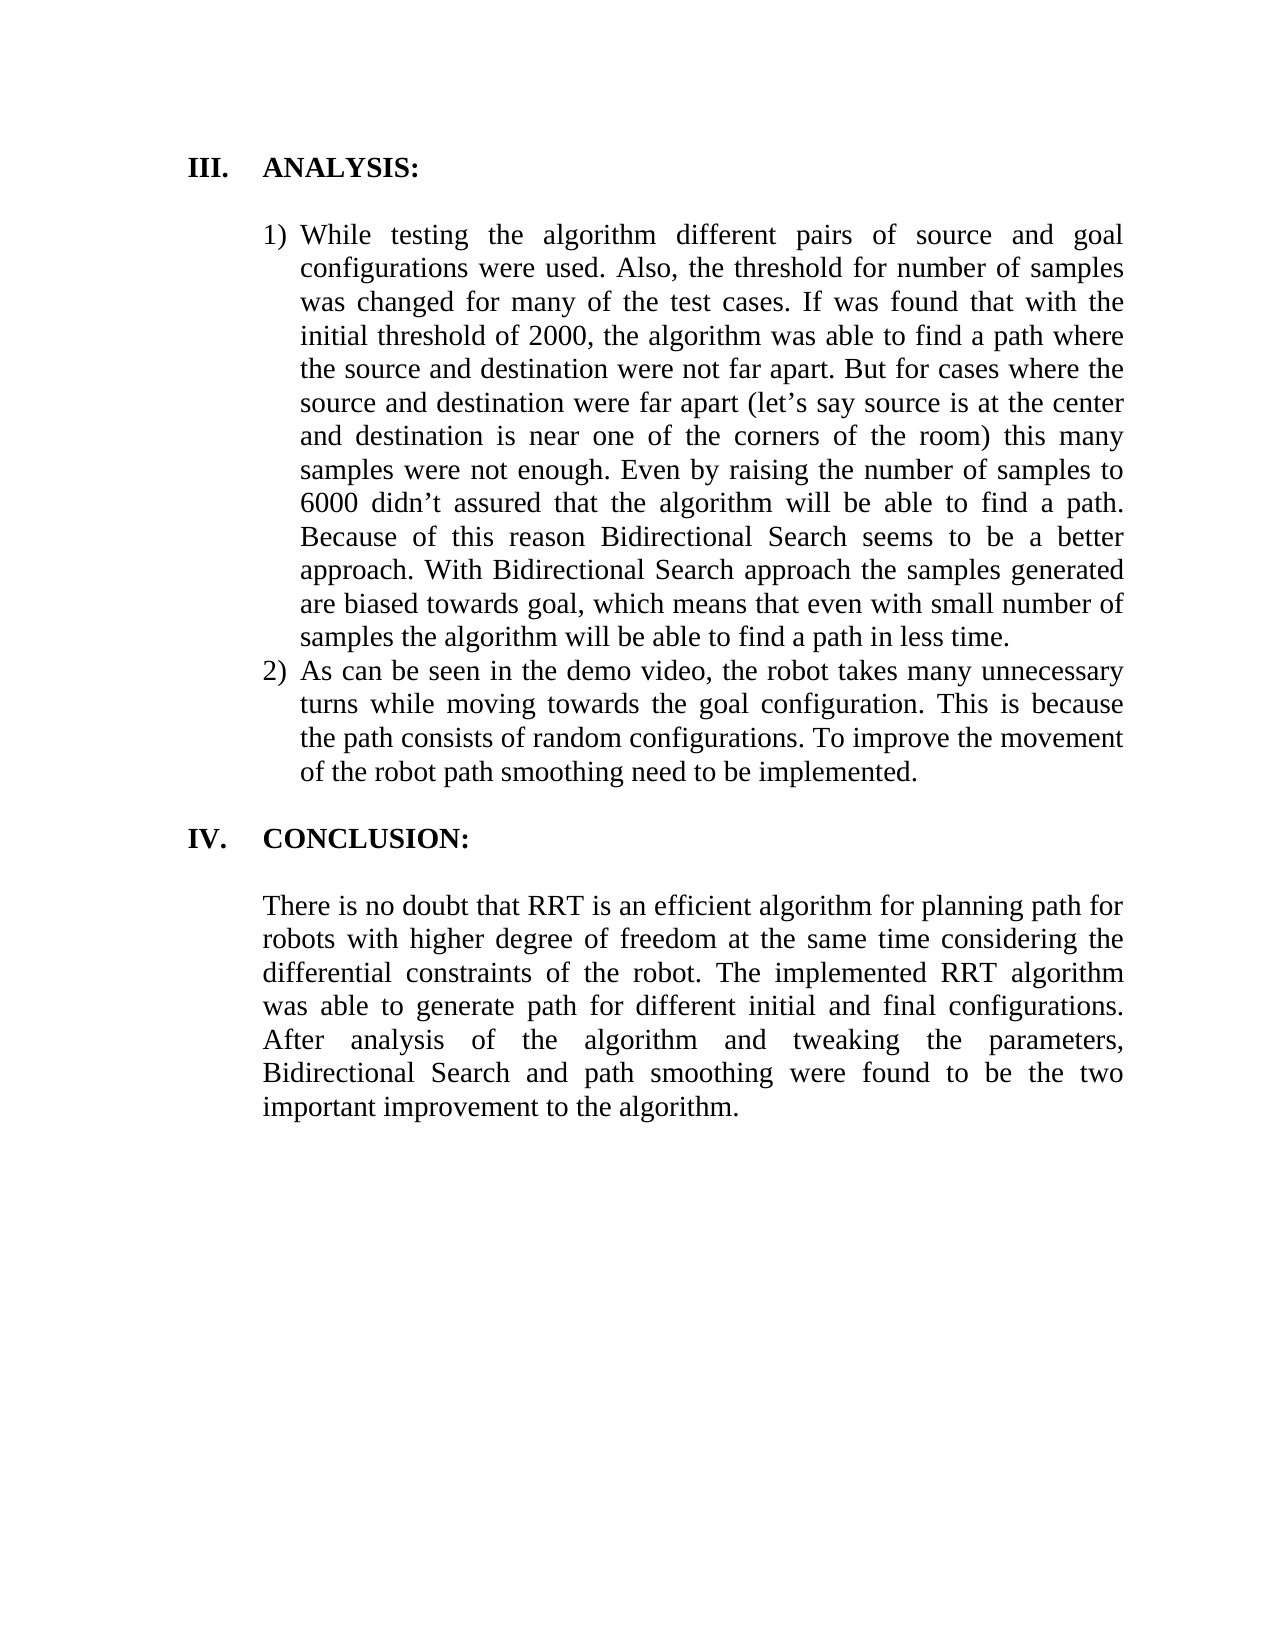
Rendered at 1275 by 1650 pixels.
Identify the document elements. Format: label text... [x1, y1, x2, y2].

text There is no doubt that RRT is an efficient algorithm for planning path for robots with higher degree of freedom at the same time considering the differential constraints of the robot. The implemented RRT algorithm was able to generate path for different initial and final configurations. After analysis of the algorithm and tweaking the parameters, Bidirectional Search and path smoothing were found to be the two important improvement to the algorithm. [262, 888, 1125, 1123]
list While testing the algorithm different pairs of source and goal configurations were used. Also, the threshold for number of samples was changed for many of the test cases. If was found that with the initial threshold of 2000, the algorithm was able to find a path where the source and destination were not far apart. But for cases where the source and destination were far apart (let’s say source is at the center and destination is near one of the corners of the room) this many samples were not enough. Even by raising the number of samples to 6000 didn’t assured that the algorithm will be able to find a path. Because of this reason Bidirectional Search seems to be a better approach. With Bidirectional Search approach the samples generated are biased towards goal, which means that even with small number of samples the algorithm will be able to find a path in less time. [262, 217, 1125, 653]
list As can be seen in the demo video, the robot takes many unnecessary turns while moving towards the goal configuration. This is because the path consists of random configurations. To improve the movement of the robot path smoothing need to be implemented. [262, 653, 1125, 787]
list CONCLUSION: [187, 821, 1125, 854]
list ANALYSIS: [187, 150, 1125, 183]
